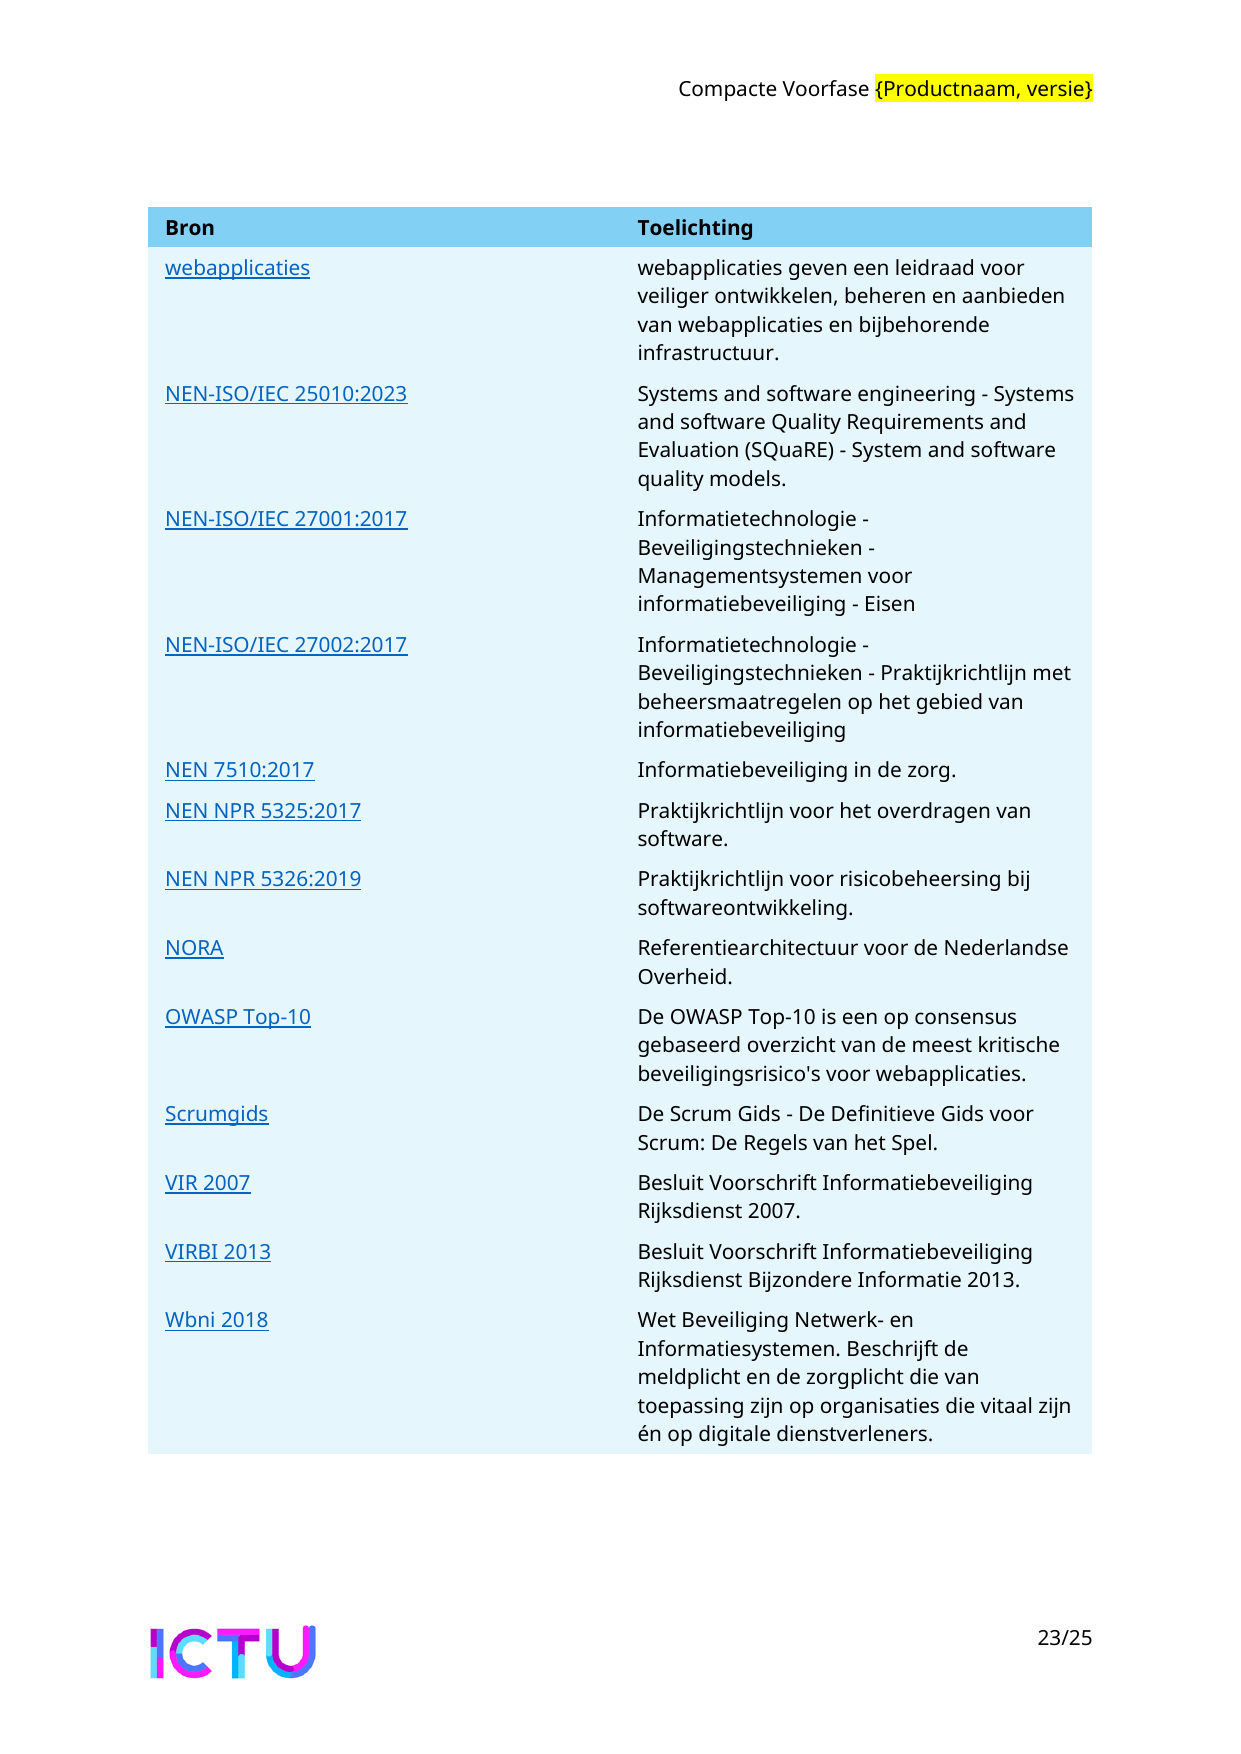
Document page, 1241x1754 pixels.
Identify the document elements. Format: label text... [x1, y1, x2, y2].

table_cell Systems and software engineering - Systems and software Quality Requirements and Evaluation (SQuaRE) - System and software quality models. [620, 373, 1092, 498]
table_cell De OWASP Top-10 is een op consensus gebaseerd overzicht van de meest kritische beveiligingsrisico's voor webapplicaties. [620, 996, 1092, 1093]
table_cell OWASP Top-10 [148, 996, 620, 1093]
table_cell De Scrum Gids - De Definitieve Gids voor Scrum: De Regels van het Spel. [620, 1093, 1092, 1162]
table_cell Praktijkrichtlijn voor risicobeheersing bij softwareontwikkeling. [620, 859, 1092, 927]
table_cell NEN 7510:2017 [148, 750, 620, 790]
table_header Toelichting [620, 207, 1092, 247]
table_cell Informatiebeveiliging in de zorg. [620, 750, 1092, 790]
table_cell Besluit Voorschrift Informatiebeveiliging Rijksdienst Bijzondere Informatie 2013. [620, 1231, 1092, 1299]
table_cell Praktijkrichtlijn voor het overdragen van software. [620, 790, 1092, 859]
table_cell NORA [148, 928, 620, 996]
table_cell Informatietechnologie - Beveiligingstechnieken - Praktijkrichtlijn met beheersmaatregelen op het gebied van informatiebeveiliging [620, 624, 1092, 749]
table_cell Referentiearchitectuur voor de Nederlandse Overheid. [620, 928, 1092, 996]
table_cell NEN-ISO/IEC 27001:2017 [148, 498, 620, 624]
table_cell Wbni 2018 [148, 1300, 620, 1454]
picture [148, 1623, 319, 1683]
table_header Bron [148, 207, 620, 247]
table_cell VIRBI 2013 [148, 1231, 620, 1299]
table_cell NEN NPR 5326:2019 [148, 859, 620, 927]
table_cell NEN-ISO/IEC 25010:2023 [148, 373, 620, 498]
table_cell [148, 247, 620, 373]
table_cell Informatietechnologie - Beveiligingstechnieken - Managementsystemen voor informatiebeveiliging - Eisen [620, 498, 1092, 624]
table_cell Scrumgids [148, 1093, 620, 1162]
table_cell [620, 247, 1092, 373]
table_cell Besluit Voorschrift Informatiebeveiliging Rijksdienst 2007. [620, 1162, 1092, 1231]
table_cell NEN NPR 5325:2017 [148, 790, 620, 859]
table_cell VIR 2007 [148, 1162, 620, 1231]
table_cell NEN-ISO/IEC 27002:2017 [148, 624, 620, 749]
